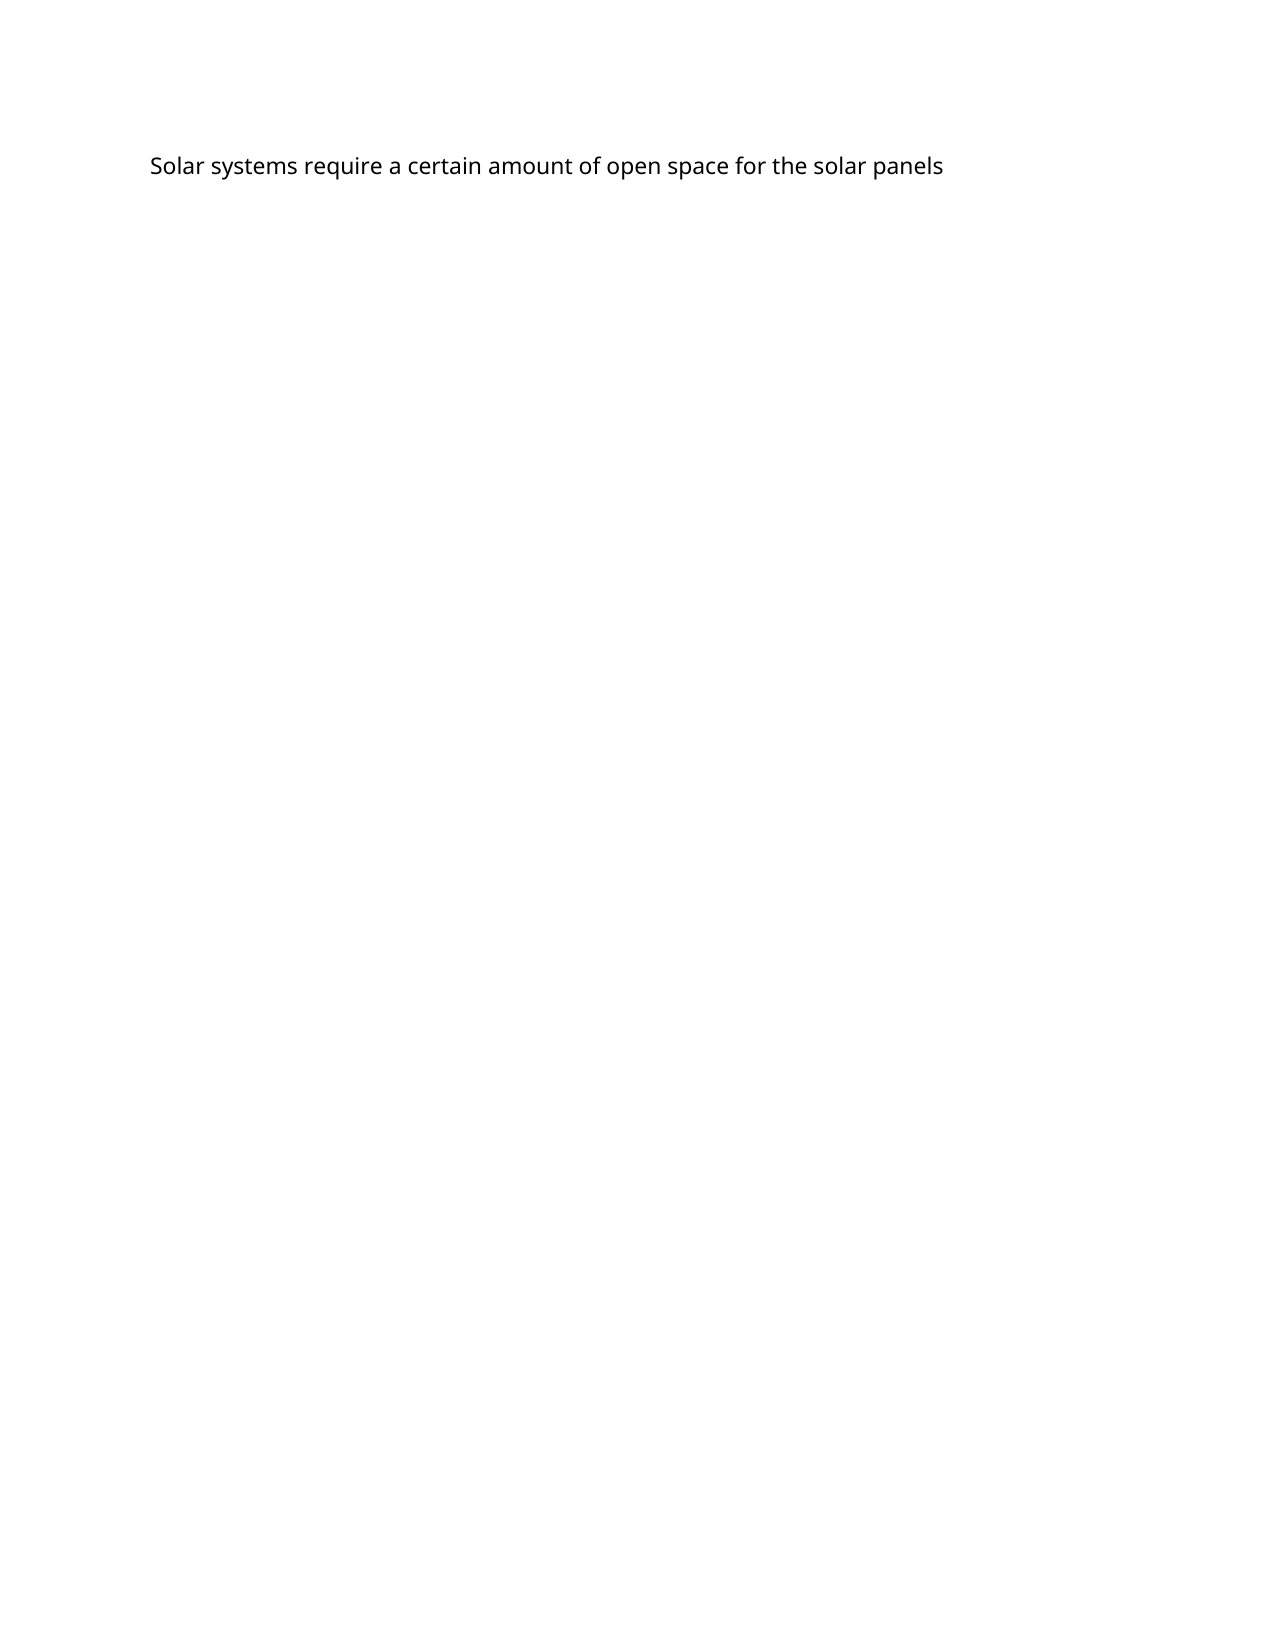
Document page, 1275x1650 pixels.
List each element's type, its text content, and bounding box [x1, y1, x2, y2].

text Solar systems require a certain amount of open space for the solar panels [150, 150, 1125, 181]
